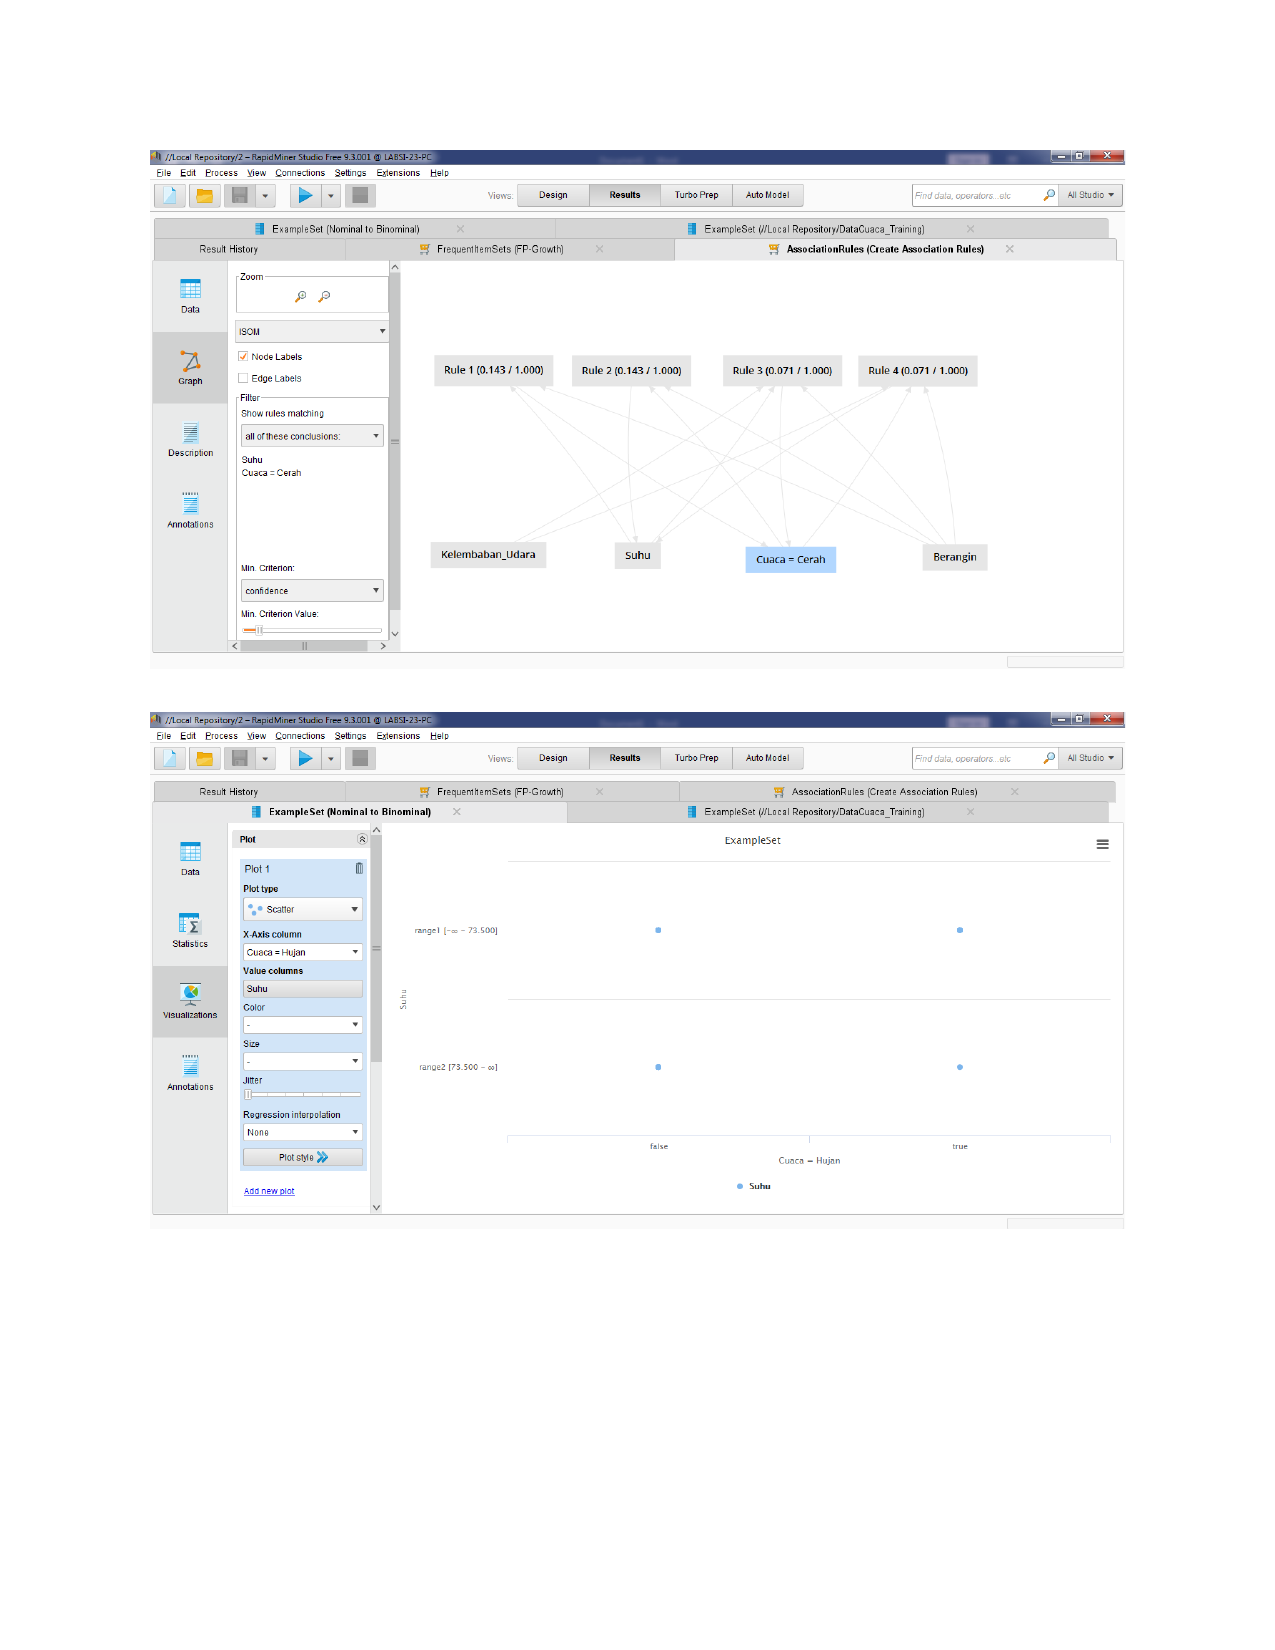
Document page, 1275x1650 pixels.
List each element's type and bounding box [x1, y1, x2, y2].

picture [150, 712, 1125, 1229]
picture [150, 150, 1125, 669]
